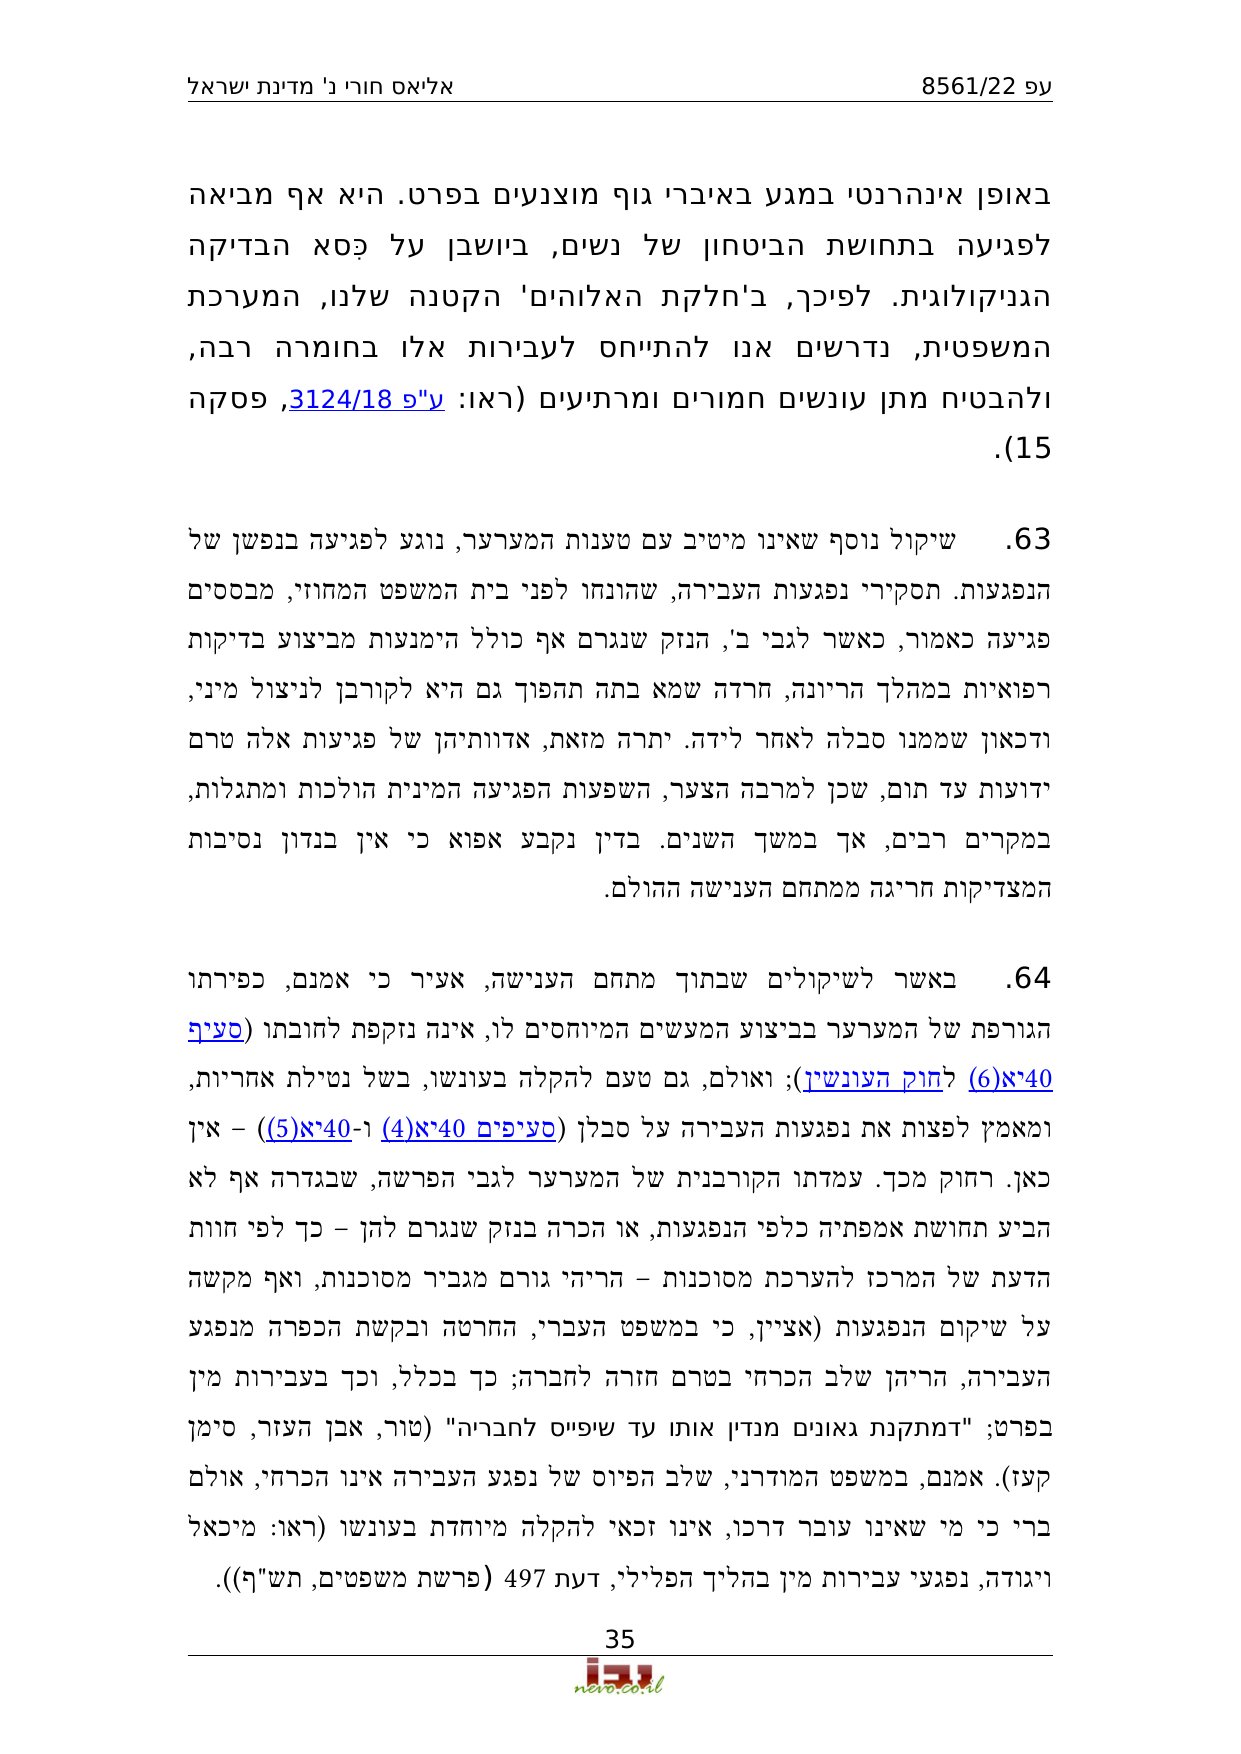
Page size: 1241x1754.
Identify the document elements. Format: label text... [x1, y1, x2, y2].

list שיקול נוסף שאינו מיטיב עם טענות המערער, נוגע לפגיעה בנפשן של הנפגעות. תסקירי נפגעות העבירה, שהונחו לפני בית המשפט המחוזי, מבססים פגיעה כאמור, כאשר לגבי ב', הנזק שנגרם אף כולל הימנעות מביצוע בדיקות רפואיות במהלך הריונה, חרדה שמא בתה תהפוך גם היא לקורבן לניצול מיני, ודכאון שממנו סבלה לאחר לידה. יתרה מזאת, אדוותיהן של פגיעות אלה טרם ידועות עד תום, שכן למרבה הצער, השפעות הפגיעה המינית הולכות ומתגלות, במקרים רבים, אך במשך השנים. בדין נקבע אפוא כי אין בנדון נסיבות המצדיקות חריגה ממתחם הענישה ההולם. [187, 522, 1053, 905]
list באשר לשיקולים שבתוך מתחם הענישה, אעיר כי אמנם, כפירתו הגורפת של המערער בביצוע המעשים המיוחסים לו, אינה נזקפת לחובתו (סעיף 40יא(6) לחוק העונשין); ואולם, גם טעם להקלה בעונשו, בשל נטילת אחריות, ומאמץ לפצות את נפגעות העבירה על סבלן (סעיפים 40יא(4) ו-40יא(5)) – אין כאן. רחוק מכך. עמדתו הקורבנית של המערער לגבי הפרשה, שבגדרה אף לא הביע תחושת אמפתיה כלפי הנפגעות, או הכרה בנזק שנגרם להן – כך לפי חוות הדעת של המרכז להערכת מסוכנות – הריהי גורם מגביר מסוכנות, ואף מקשה על שיקום הנפגעות (אציין, כי במשפט העברי, החרטה ובקשת הכפרה מנפגע העבירה, הריהן שלב הכרחי בטרם חזרה לחברה; כך בכלל, וכך בעבירות מין בפרט; "דמתקנת גאונים מנדין אותו עד שיפייס לחבריה" (טור, אבן העזר, סימן קעז). אמנם, במשפט המודרני, שלב הפיוס של נפגע העבירה אינו הכרחי, אולם ברי כי מי שאינו עובר דרכו, אינו זכאי להקלה מיוחדת בעונשו (ראו: מיכאל ויגודה, נפגעי עבירות מין בהליך הפלילי, דעת 497 (פרשת משפטים, תש"ף)). [187, 961, 1053, 1594]
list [187, 177, 1053, 466]
picture [574, 1657, 666, 1695]
